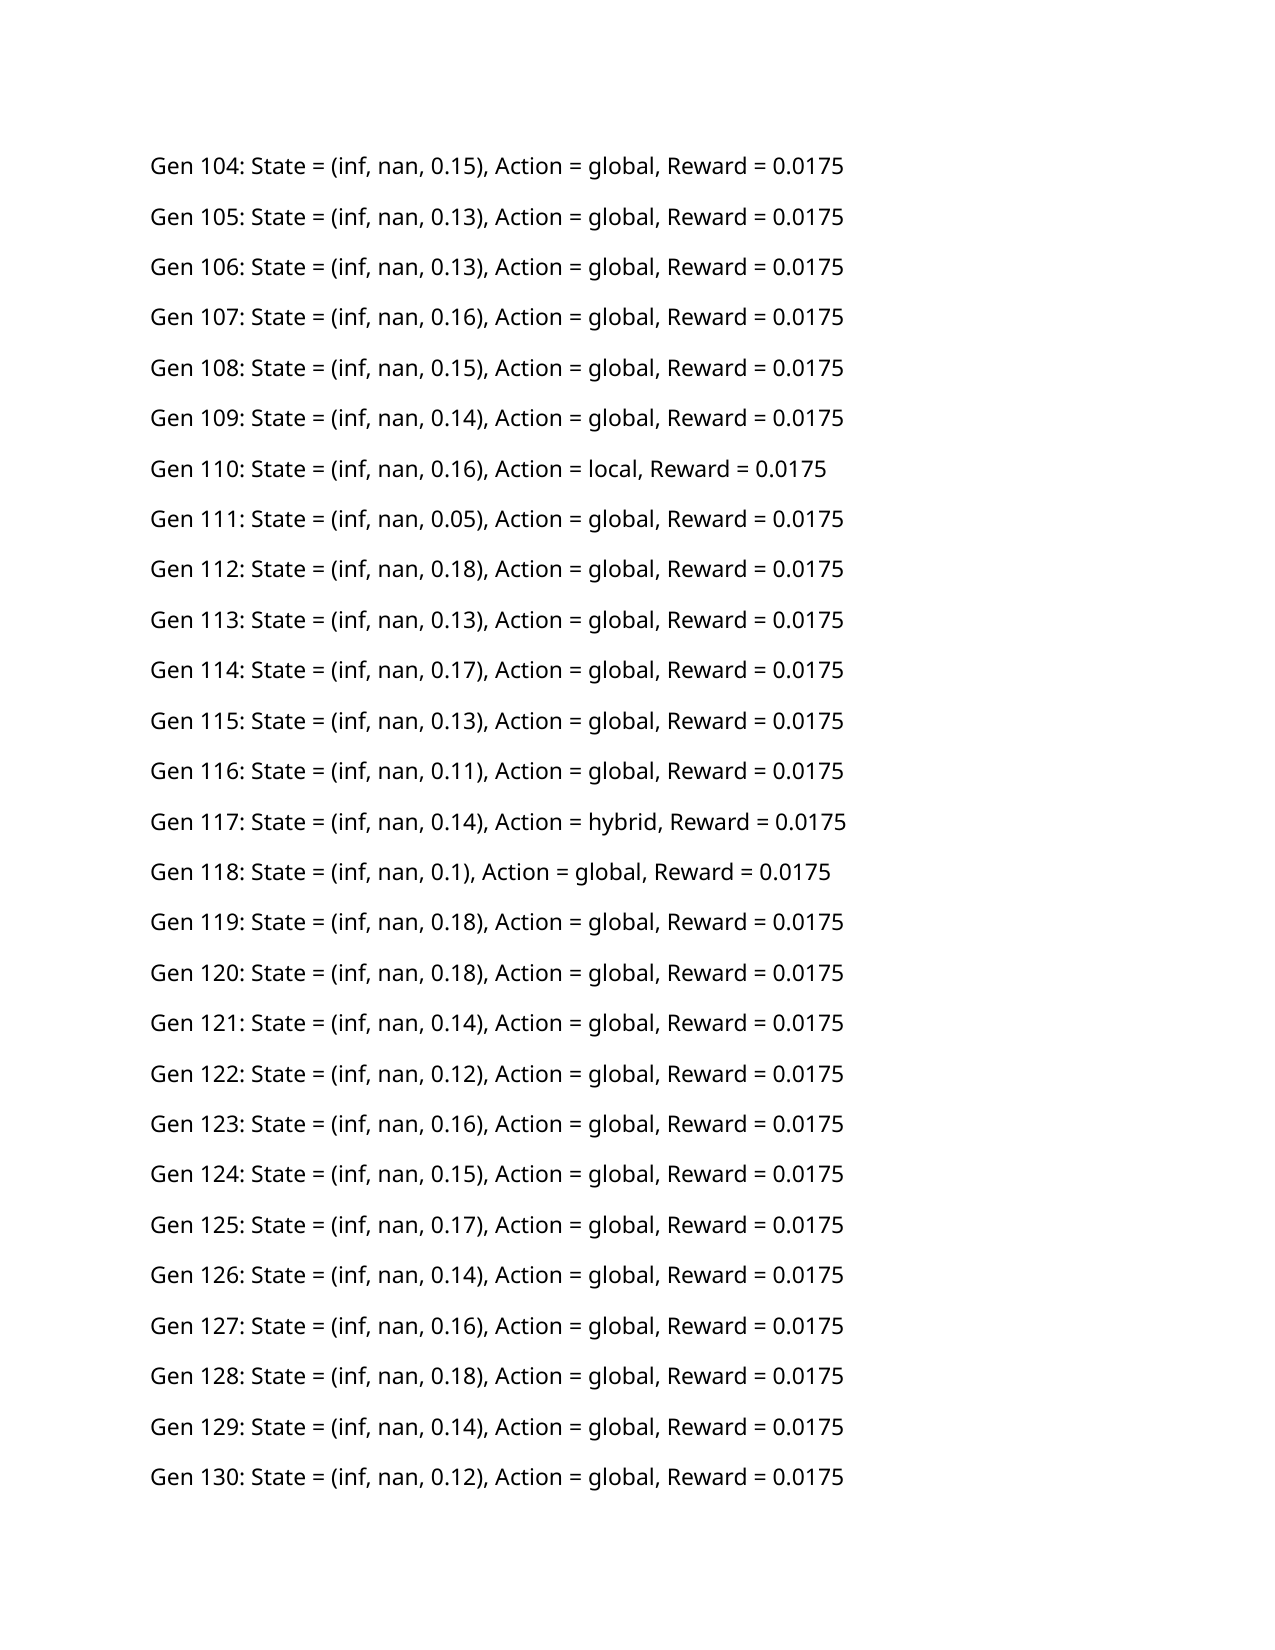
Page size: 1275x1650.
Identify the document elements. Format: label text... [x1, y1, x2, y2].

text Gen 124: State = (inf, nan, 0.15), Action = global, Reward = 0.0175 [150, 1158, 1125, 1189]
text Gen 104: State = (inf, nan, 0.15), Action = global, Reward = 0.0175 [150, 150, 1125, 181]
text Gen 126: State = (inf, nan, 0.14), Action = global, Reward = 0.0175 [150, 1259, 1125, 1290]
text Gen 128: State = (inf, nan, 0.18), Action = global, Reward = 0.0175 [150, 1360, 1125, 1391]
text Gen 115: State = (inf, nan, 0.13), Action = global, Reward = 0.0175 [150, 704, 1125, 736]
text Gen 122: State = (inf, nan, 0.12), Action = global, Reward = 0.0175 [150, 1057, 1125, 1089]
text Gen 123: State = (inf, nan, 0.16), Action = global, Reward = 0.0175 [150, 1108, 1125, 1139]
text Gen 108: State = (inf, nan, 0.15), Action = global, Reward = 0.0175 [150, 352, 1125, 383]
text Gen 112: State = (inf, nan, 0.18), Action = global, Reward = 0.0175 [150, 553, 1125, 584]
text Gen 120: State = (inf, nan, 0.18), Action = global, Reward = 0.0175 [150, 957, 1125, 988]
text Gen 129: State = (inf, nan, 0.14), Action = global, Reward = 0.0175 [150, 1410, 1125, 1442]
text Gen 125: State = (inf, nan, 0.17), Action = global, Reward = 0.0175 [150, 1209, 1125, 1240]
text Gen 121: State = (inf, nan, 0.14), Action = global, Reward = 0.0175 [150, 1007, 1125, 1038]
text Gen 116: State = (inf, nan, 0.11), Action = global, Reward = 0.0175 [150, 755, 1125, 786]
text Gen 114: State = (inf, nan, 0.17), Action = global, Reward = 0.0175 [150, 654, 1125, 685]
text Gen 107: State = (inf, nan, 0.16), Action = global, Reward = 0.0175 [150, 301, 1125, 332]
text Gen 127: State = (inf, nan, 0.16), Action = global, Reward = 0.0175 [150, 1309, 1125, 1341]
text Gen 111: State = (inf, nan, 0.05), Action = global, Reward = 0.0175 [150, 503, 1125, 534]
text Gen 110: State = (inf, nan, 0.16), Action = local, Reward = 0.0175 [150, 452, 1125, 484]
text Gen 117: State = (inf, nan, 0.14), Action = hybrid, Reward = 0.0175 [150, 805, 1125, 837]
text Gen 130: State = (inf, nan, 0.12), Action = global, Reward = 0.0175 [150, 1461, 1125, 1492]
text Gen 113: State = (inf, nan, 0.13), Action = global, Reward = 0.0175 [150, 604, 1125, 635]
text Gen 109: State = (inf, nan, 0.14), Action = global, Reward = 0.0175 [150, 402, 1125, 433]
text Gen 118: State = (inf, nan, 0.1), Action = global, Reward = 0.0175 [150, 856, 1125, 887]
text Gen 105: State = (inf, nan, 0.13), Action = global, Reward = 0.0175 [150, 200, 1125, 232]
text Gen 106: State = (inf, nan, 0.13), Action = global, Reward = 0.0175 [150, 251, 1125, 282]
text Gen 119: State = (inf, nan, 0.18), Action = global, Reward = 0.0175 [150, 906, 1125, 937]
